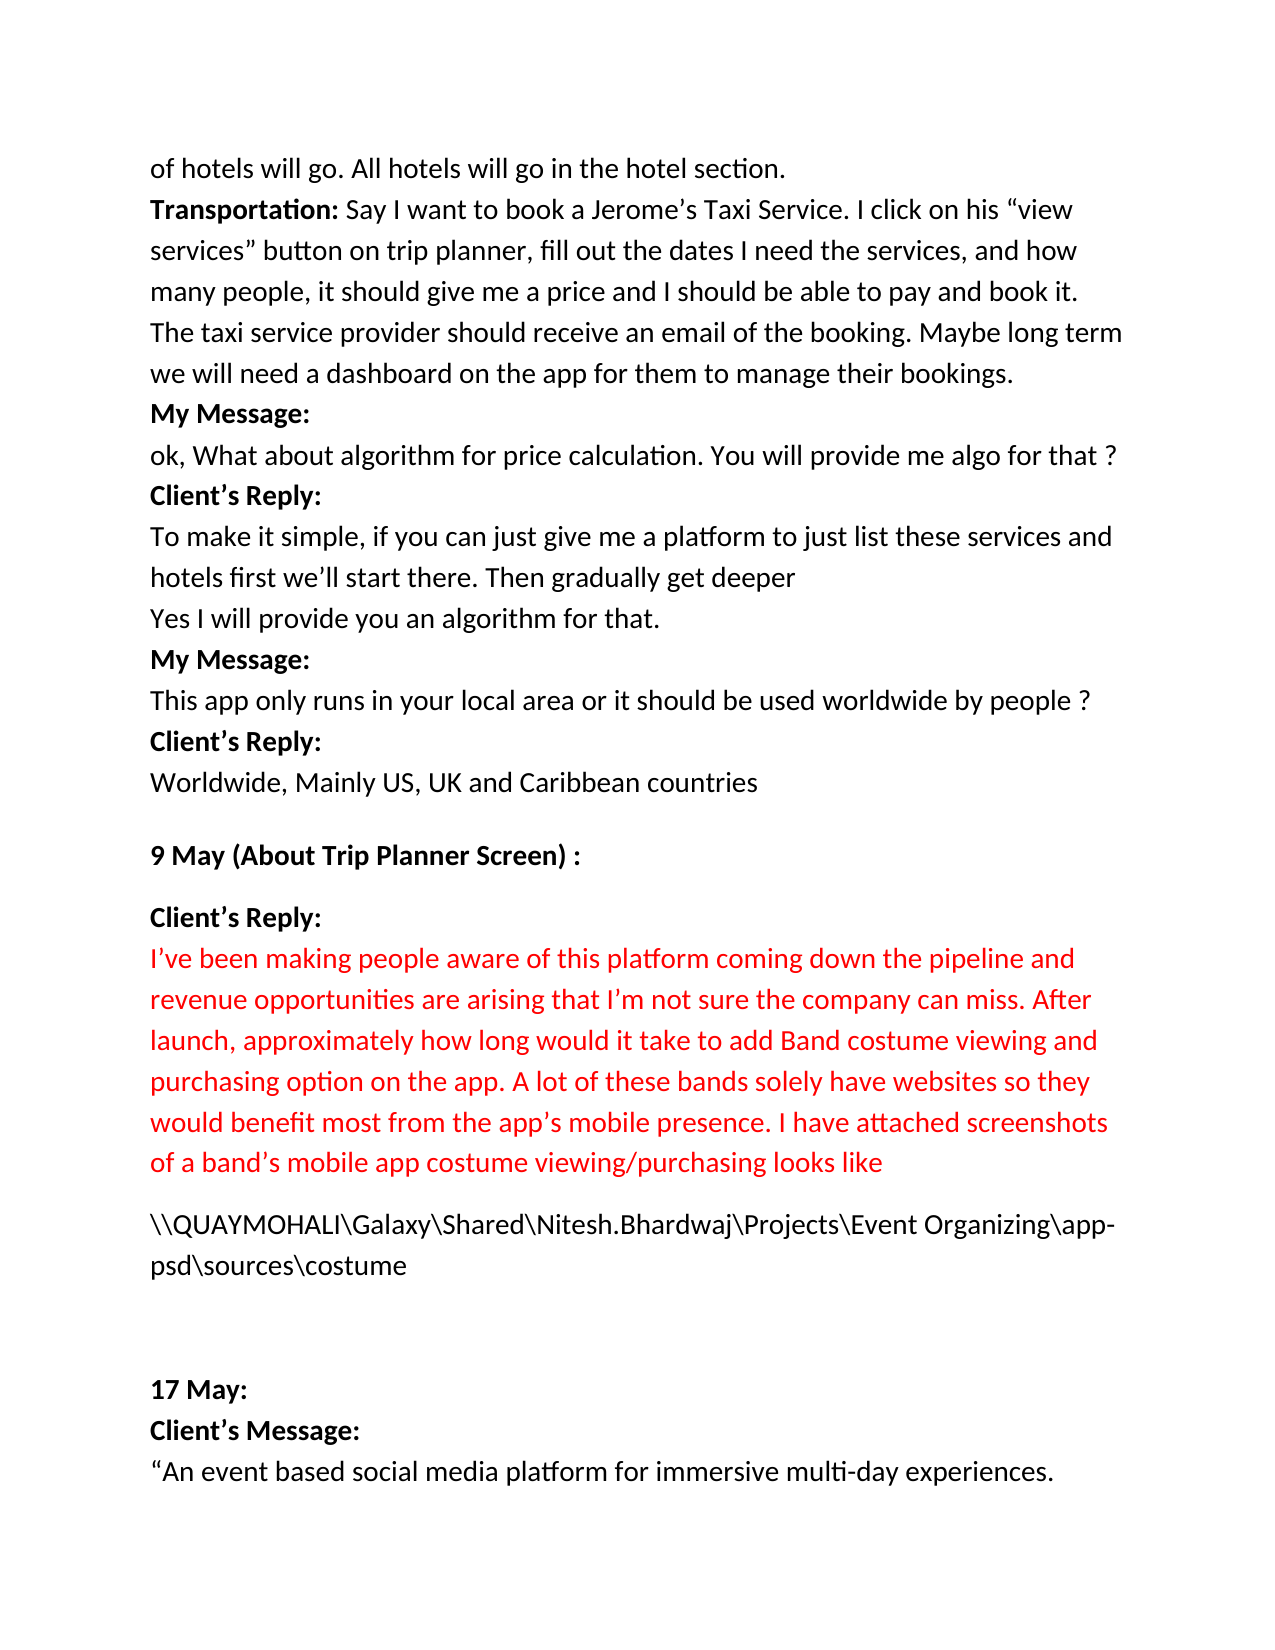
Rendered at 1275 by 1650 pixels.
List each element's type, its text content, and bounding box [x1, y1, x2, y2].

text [150, 150, 1125, 873]
text Client’s Reply: I’ve been making people aware of this platform coming down the pipeline and revenue opportunities are arising that I’m not sure the company can miss. After launch, approximately how long would it take to add Band costume viewing and purchasing option on the app. A lot of these bands solely have websites so they would benefit most from the app’s mobile presence. I have attached screenshots of a band’s mobile app costume viewing/purchasing looks like [150, 899, 1125, 1180]
text \\QUAYMOHALI\Galaxy\Shared\Nitesh.Bhardwaj\Projects\Event Organizing\app-psd\sources\costume [150, 1206, 1125, 1283]
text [150, 1371, 1125, 1488]
